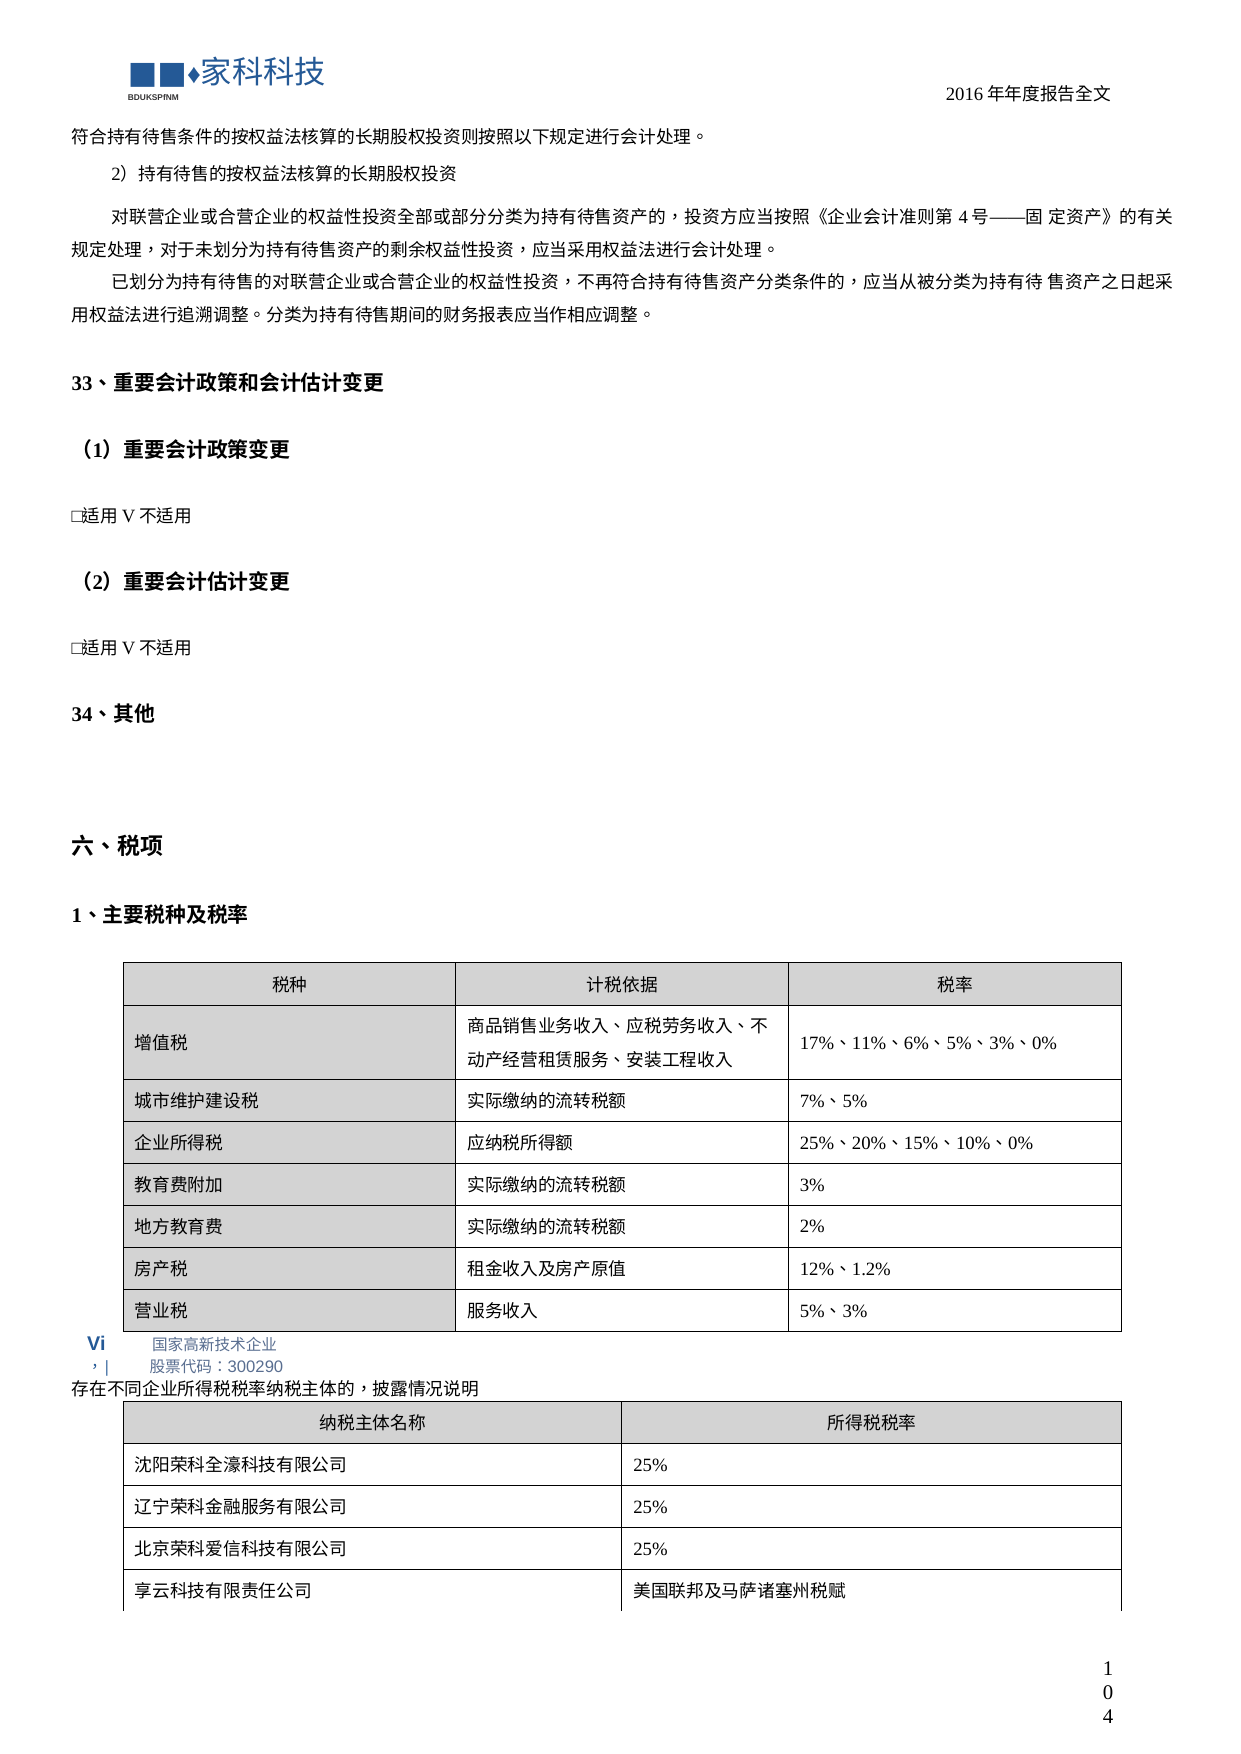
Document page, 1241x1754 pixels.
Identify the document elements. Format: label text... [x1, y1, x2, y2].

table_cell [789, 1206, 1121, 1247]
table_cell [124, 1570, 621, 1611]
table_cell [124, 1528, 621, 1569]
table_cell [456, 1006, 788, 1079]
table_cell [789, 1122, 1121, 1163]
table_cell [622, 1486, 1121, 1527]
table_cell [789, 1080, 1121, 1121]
text （1）重要会计政策变更 [71, 436, 1174, 464]
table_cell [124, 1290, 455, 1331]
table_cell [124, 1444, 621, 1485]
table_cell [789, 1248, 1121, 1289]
text 对联营企业或合营企业的权益性投资全部或部分分类为持有待售资产的，投资方应当按照《企业会计准则第4号——固 定资产》的有关规定处理，对于未划分为持有待售资产的剩余权益性投资，应当采用权益法进行会计处理。 [71, 197, 1174, 263]
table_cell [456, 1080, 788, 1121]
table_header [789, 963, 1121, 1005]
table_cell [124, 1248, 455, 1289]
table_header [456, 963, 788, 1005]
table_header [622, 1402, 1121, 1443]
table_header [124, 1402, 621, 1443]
text ，| 股票代码：300290 [87, 1355, 1174, 1377]
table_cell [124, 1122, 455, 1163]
text 1、主要税种及税率 [71, 901, 1174, 929]
text □适用V不适用 [71, 635, 1174, 659]
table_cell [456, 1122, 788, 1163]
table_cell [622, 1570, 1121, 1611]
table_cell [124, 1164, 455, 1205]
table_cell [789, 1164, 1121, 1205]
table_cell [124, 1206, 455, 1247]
text 已划分为持有待售的对联营企业或合营企业的权益性投资，不再符合持有待售资产分类条件的，应当从被分类为持有待 售资产之日起采用权益法进行追溯调整。分类为持有待售期间的财务报表应当作相应调整。 [71, 263, 1174, 328]
text □适用V不适用 [71, 504, 1174, 528]
text 六、税项 [71, 830, 1174, 861]
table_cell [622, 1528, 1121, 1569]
text （2）重要会计估计变更 [71, 567, 1174, 596]
text 33、重要会计政策和会计估计变更 [71, 368, 1174, 396]
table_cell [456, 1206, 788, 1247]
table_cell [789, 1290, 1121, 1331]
text 34、其他 [71, 699, 1174, 728]
text Vi 国家高新技术企业 [87, 1332, 1174, 1355]
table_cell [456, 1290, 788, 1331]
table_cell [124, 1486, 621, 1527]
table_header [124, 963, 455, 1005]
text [71, 118, 1174, 151]
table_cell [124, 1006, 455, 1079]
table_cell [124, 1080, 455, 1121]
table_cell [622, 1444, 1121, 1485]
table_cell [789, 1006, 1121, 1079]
text 存在不同企业所得税税率纳税主体的，披露情况说明 [71, 1377, 1174, 1401]
text 2）持有待售的按权益法核算的长期股权投资 [71, 161, 1174, 185]
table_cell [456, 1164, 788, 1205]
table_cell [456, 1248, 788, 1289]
